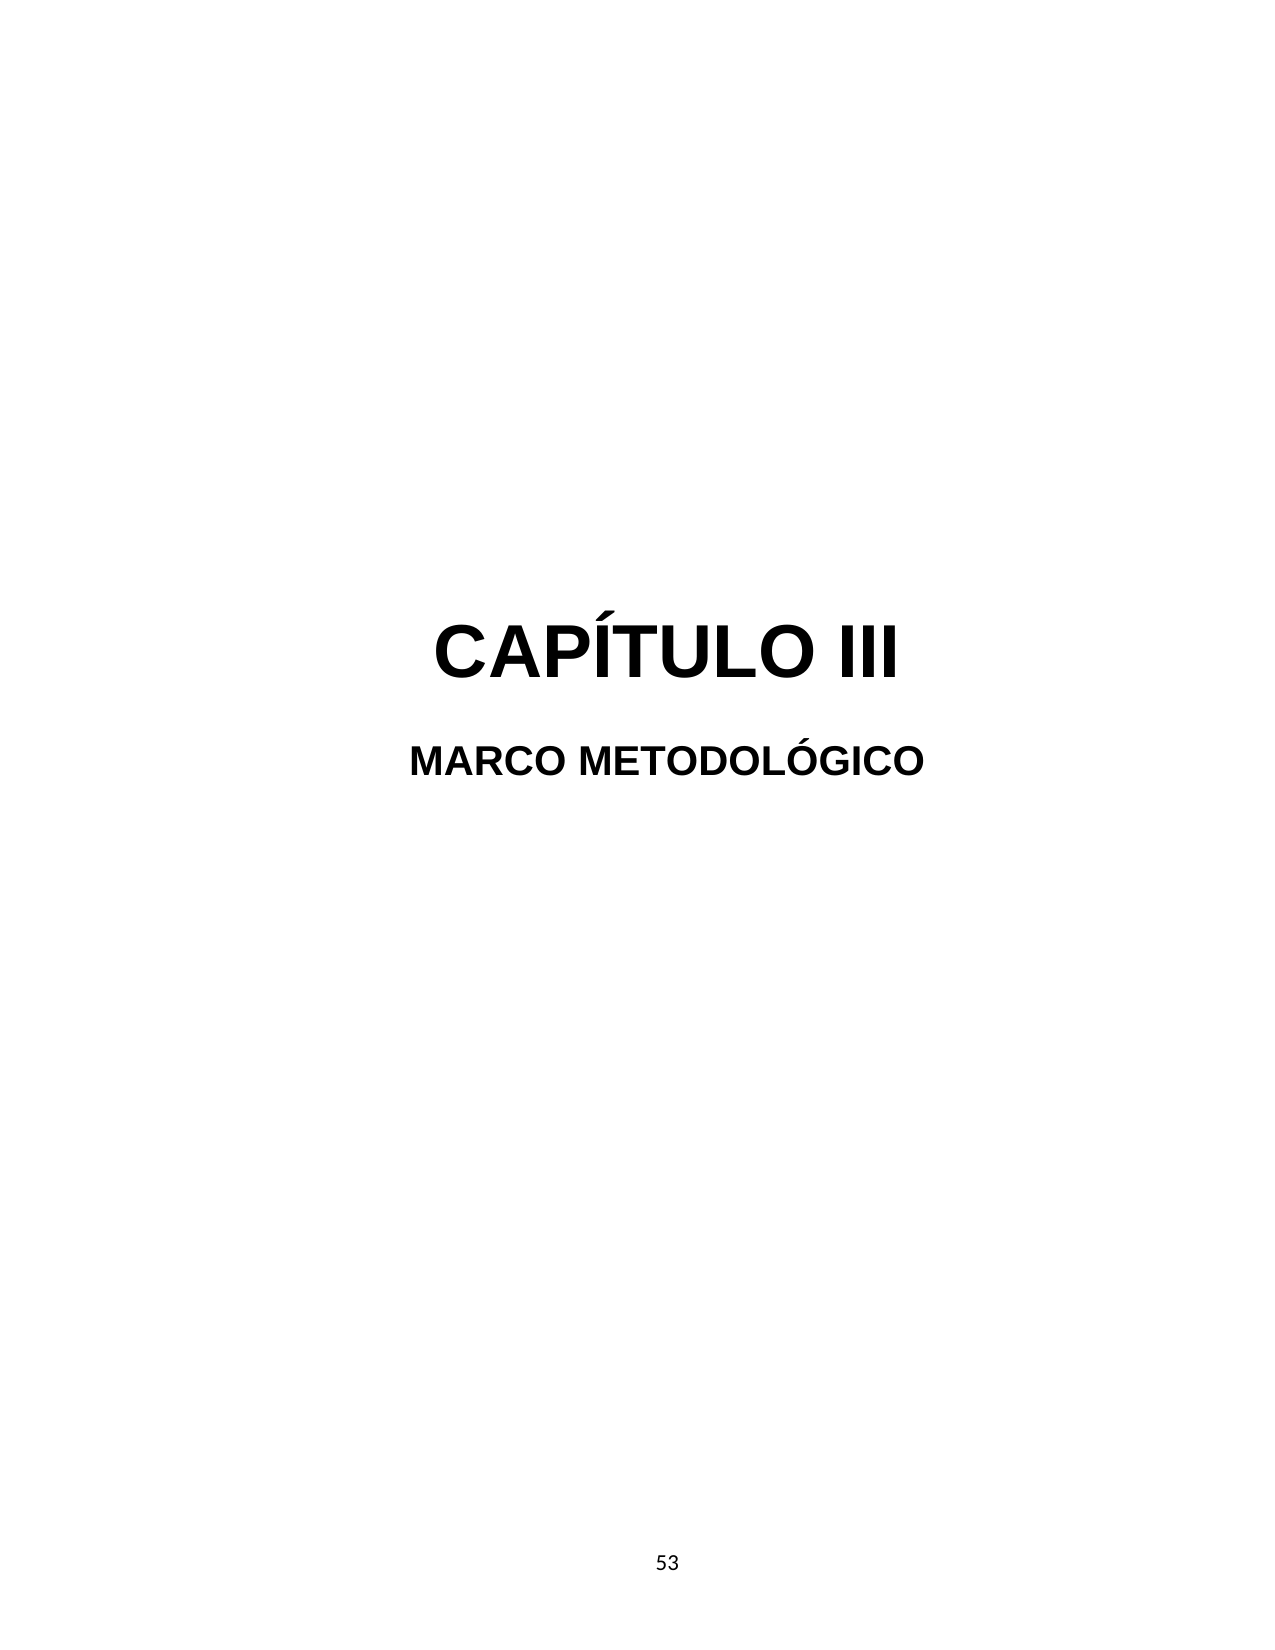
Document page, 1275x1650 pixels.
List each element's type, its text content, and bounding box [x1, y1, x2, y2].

text MARCO METODOLÓGICO [236, 736, 1098, 784]
text CAPÍTULO III [236, 607, 1098, 693]
